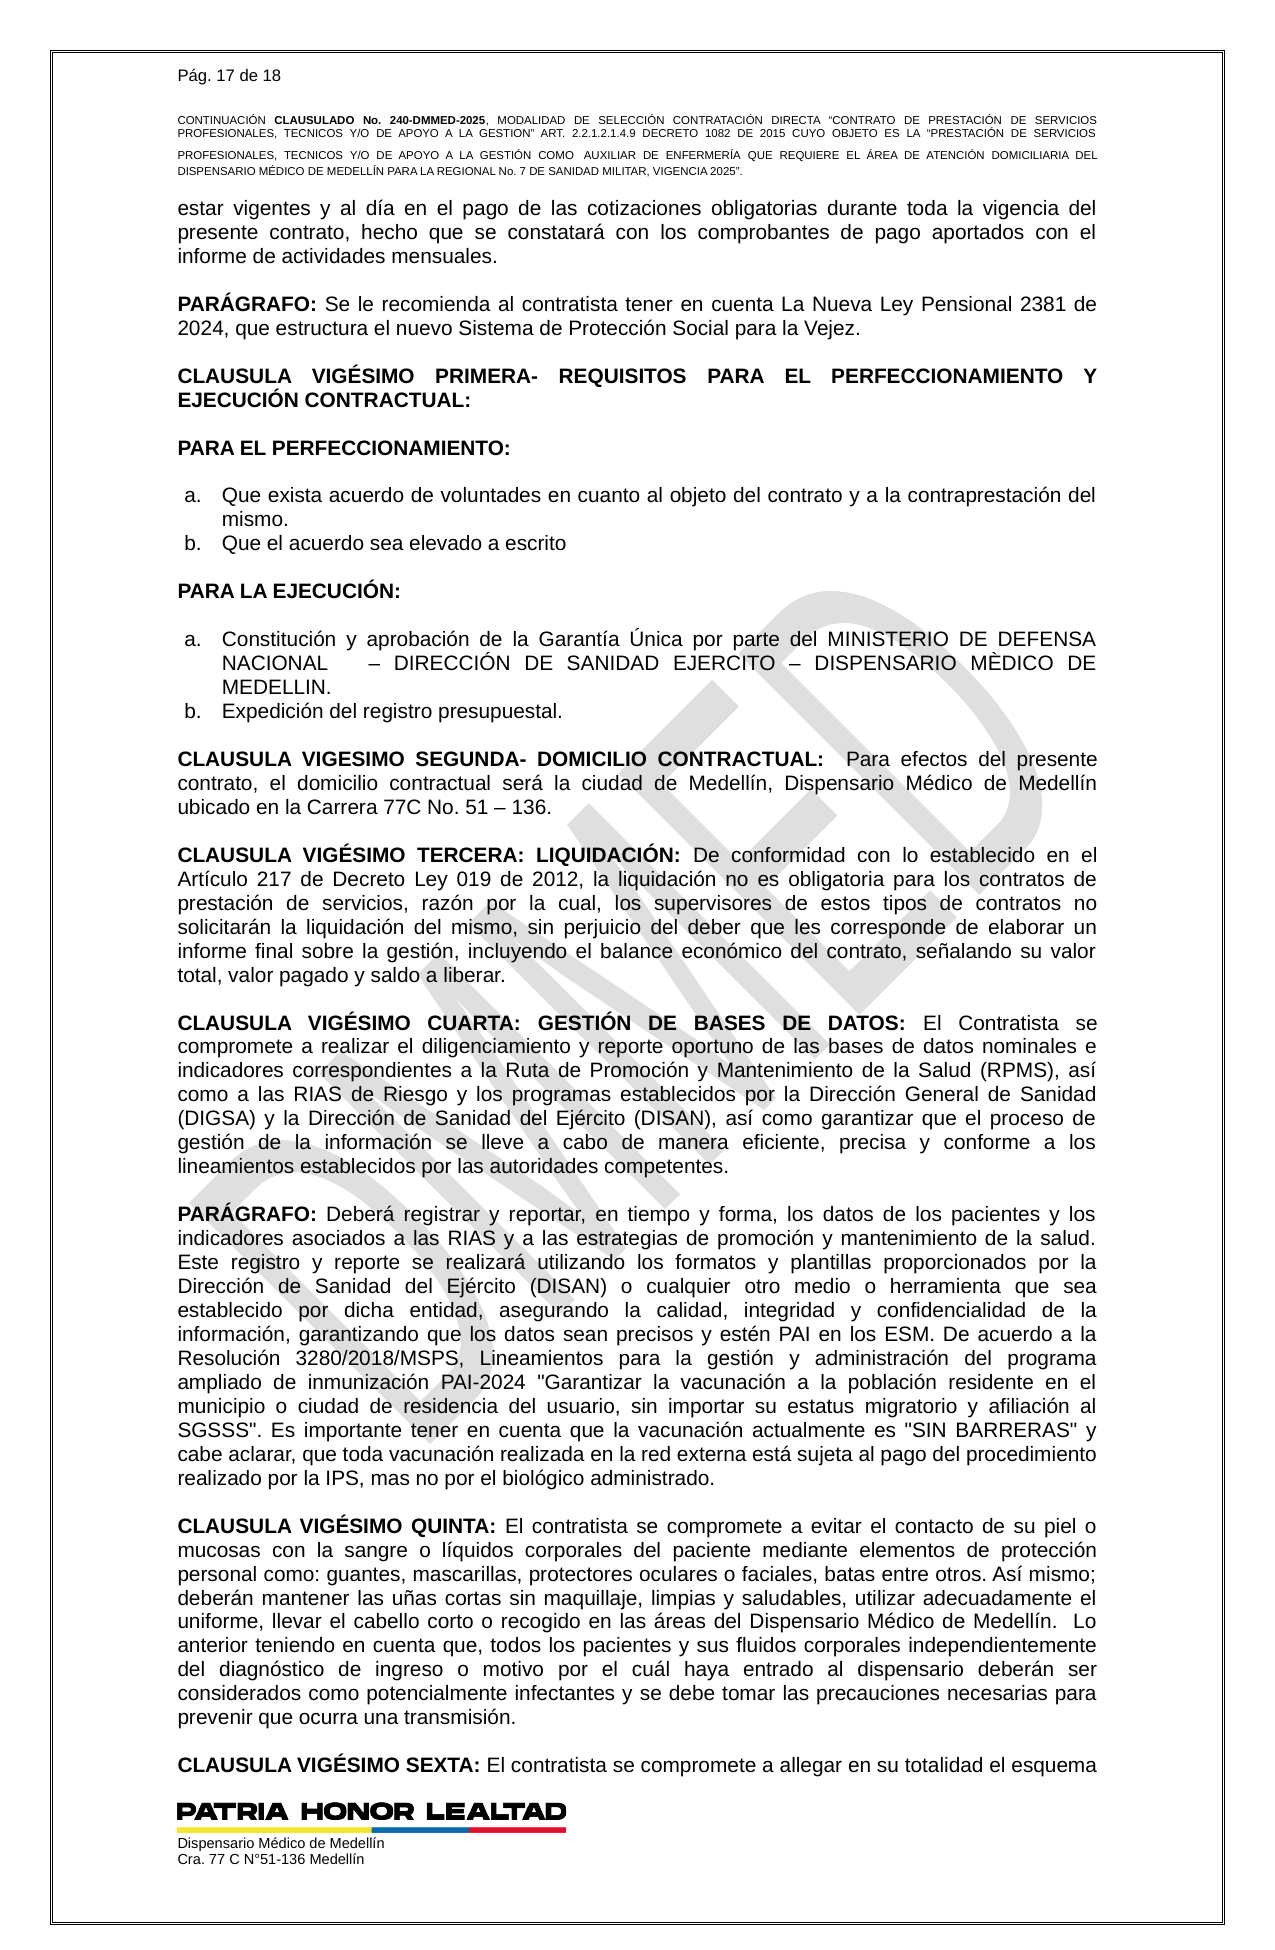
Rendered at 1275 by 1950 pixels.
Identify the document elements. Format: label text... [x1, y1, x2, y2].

text PARÁGRAFO: Deberá registrar y reportar, en tiempo y forma, los datos de los pacientes y los indicadores asociados a las RIAS y a las estrategias de promoción y mantenimiento de la salud. Este registro y reporte se realizará utilizando los formatos y plantillas proporcionados por la Dirección de Sanidad del Ejército (DISAN) o cualquier otro medio o herramienta que sea establecido por dicha entidad, asegurando la calidad, integridad y confidencialidad de la información, garantizando que los datos sean precisos y estén PAI en los ESM. De acuerdo a la Resolución 3280/2018/MSPS, Lineamientos para la gestión y administración del programa ampliado de inmunización PAI-2024 "Garantizar la vacunación a la población residente en el municipio o ciudad de residencia del usuario, sin importar su estatus migratorio y afiliación al SGSSS". Es importante tener en cuenta que la vacunación actualmente es "SIN BARRERAS" y cabe aclarar, que toda vacunación realizada en la red externa está sujeta al pago del procedimiento realizado por la IPS, mas no por el biológico administrado. [177, 1202, 1098, 1489]
text PARÁGRAFO: Se le recomienda al contratista tener en cuenta La Nueva Ley Pensional 2381 de 2024, que estructura el nuevo Sistema de Protección Social para la Vejez. [177, 292, 1098, 339]
list Expedición del registro presupuestal. [184, 699, 1098, 723]
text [177, 196, 1098, 268]
text CLAUSULA VIGÉSIMO TERCERA: LIQUIDACIÓN: De conformidad con lo establecido en el Artículo 217 de Decreto Ley 019 de 2012, la liquidación no es obligatoria para los contratos de prestación de servicios, razón por la cual, los supervisores de estos tipos de contratos no solicitarán la liquidación del mismo, sin perjuicio del deber que les corresponde de elaborar un informe final sobre la gestión, incluyendo el balance económico del contrato, señalando su valor total, valor pagado y saldo a liberar. [177, 843, 1098, 986]
text CLAUSULA VIGÉSIMO QUINTA: El contratista se compromete a evitar el contacto de su piel o mucosas con la sangre o líquidos corporales del paciente mediante elementos de protección personal como: guantes, mascarillas, protectores oculares o faciales, batas entre otros. Así mismo; deberán mantener las uñas cortas sin maquillaje, limpias y saludables, utilizar adecuadamente el uniforme, llevar el cabello corto o recogido en las áreas del Dispensario Médico de Medellín. Lo anterior teniendo en cuenta que, todos los pacientes y sus fluidos corporales independientemente del diagnóstico de ingreso o motivo por el cuál haya entrado al dispensario deberán ser considerados como potencialmente infectantes y se debe tomar las precauciones necesarias para prevenir que ocurra una transmisión. [177, 1513, 1098, 1729]
text CLAUSULA VIGESIMO SEGUNDA- DOMICILIO CONTRACTUAL: Para efectos del presente contrato, el domicilio contractual será la ciudad de Medellín, Dispensario Médico de Medellín ubicado en la Carrera 77C No. 51 – 136. [177, 747, 1098, 819]
text CLAUSULA VIGÉSIMO PRIMERA- REQUISITOS PARA EL PERFECCIONAMIENTO Y EJECUCIÓN CONTRACTUAL: [177, 363, 1098, 411]
text CLAUSULA VIGÉSIMO CUARTA: GESTIÓN DE BASES DE DATOS: El Contratista se compromete a realizar el diligenciamiento y reporte oportuno de las bases de datos nominales e indicadores correspondientes a la Ruta de Promoción y Mantenimiento de la Salud (RPMS), así como a las RIAS de Riesgo y los programas establecidos por la Dirección General de Sanidad (DIGSA) y la Dirección de Sanidad del Ejército (DISAN), así como garantizar que el proceso de gestión de la información se lleve a cabo de manera eficiente, precisa y conforme a los lineamientos establecidos por las autoridades competentes. [177, 1010, 1098, 1178]
list Constitución y aprobación de la Garantía Única por parte del MINISTERIO DE DEFENSA NACIONAL – DIRECCIÓN DE SANIDAD EJERCITO – DISPENSARIO MÈDICO DE MEDELLIN. [184, 627, 1098, 699]
text PARA EL PERFECCIONAMIENTO: [177, 435, 1098, 459]
list Que el acuerdo sea elevado a escrito [184, 531, 1098, 555]
list Que exista acuerdo de voluntades en cuanto al objeto del contrato y a la contraprestación del mismo. [184, 483, 1098, 531]
text PARA LA EJECUCIÓN: [177, 579, 1098, 603]
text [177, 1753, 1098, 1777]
picture [177, 1802, 567, 1833]
